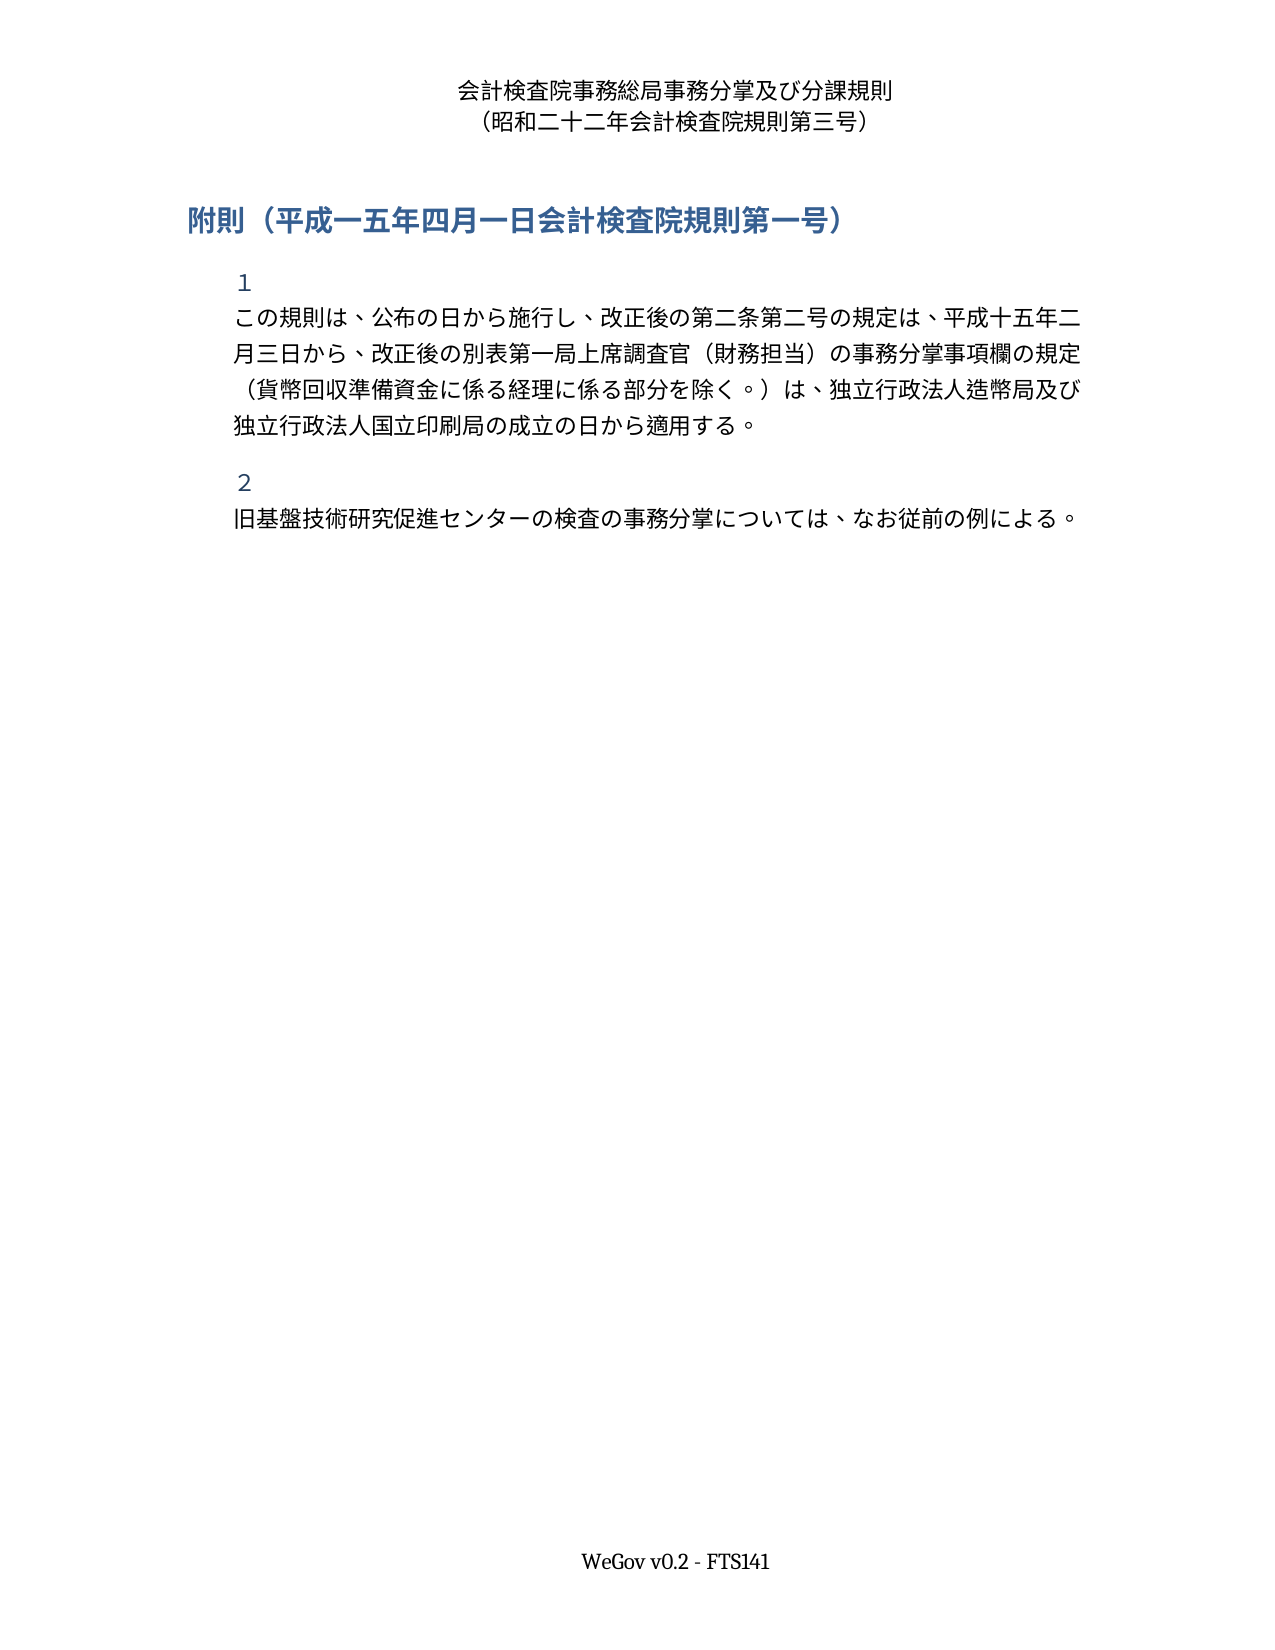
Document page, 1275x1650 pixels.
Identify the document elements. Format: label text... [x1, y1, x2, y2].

subtitle 附則（平成一五年四月一日会計検査院規則第一号） [187, 200, 1087, 240]
subtitle １ [233, 266, 1087, 298]
text 旧基盤技術研究促進センターの検査の事務分掌については、なお従前の例による。 [233, 503, 1087, 534]
text この規則は、公布の日から施行し、改正後の第二条第二号の規定は、平成十五年二月三日から、改正後の別表第一局上席調査官（財務担当）の事務分掌事項欄の規定（貨幣回収準備資金に係る経理に係る部分を除く。）は、独立行政法人造幣局及び独立行政法人国立印刷局の成立の日から適用する。 [233, 302, 1087, 441]
subtitle ２ [233, 467, 1087, 498]
